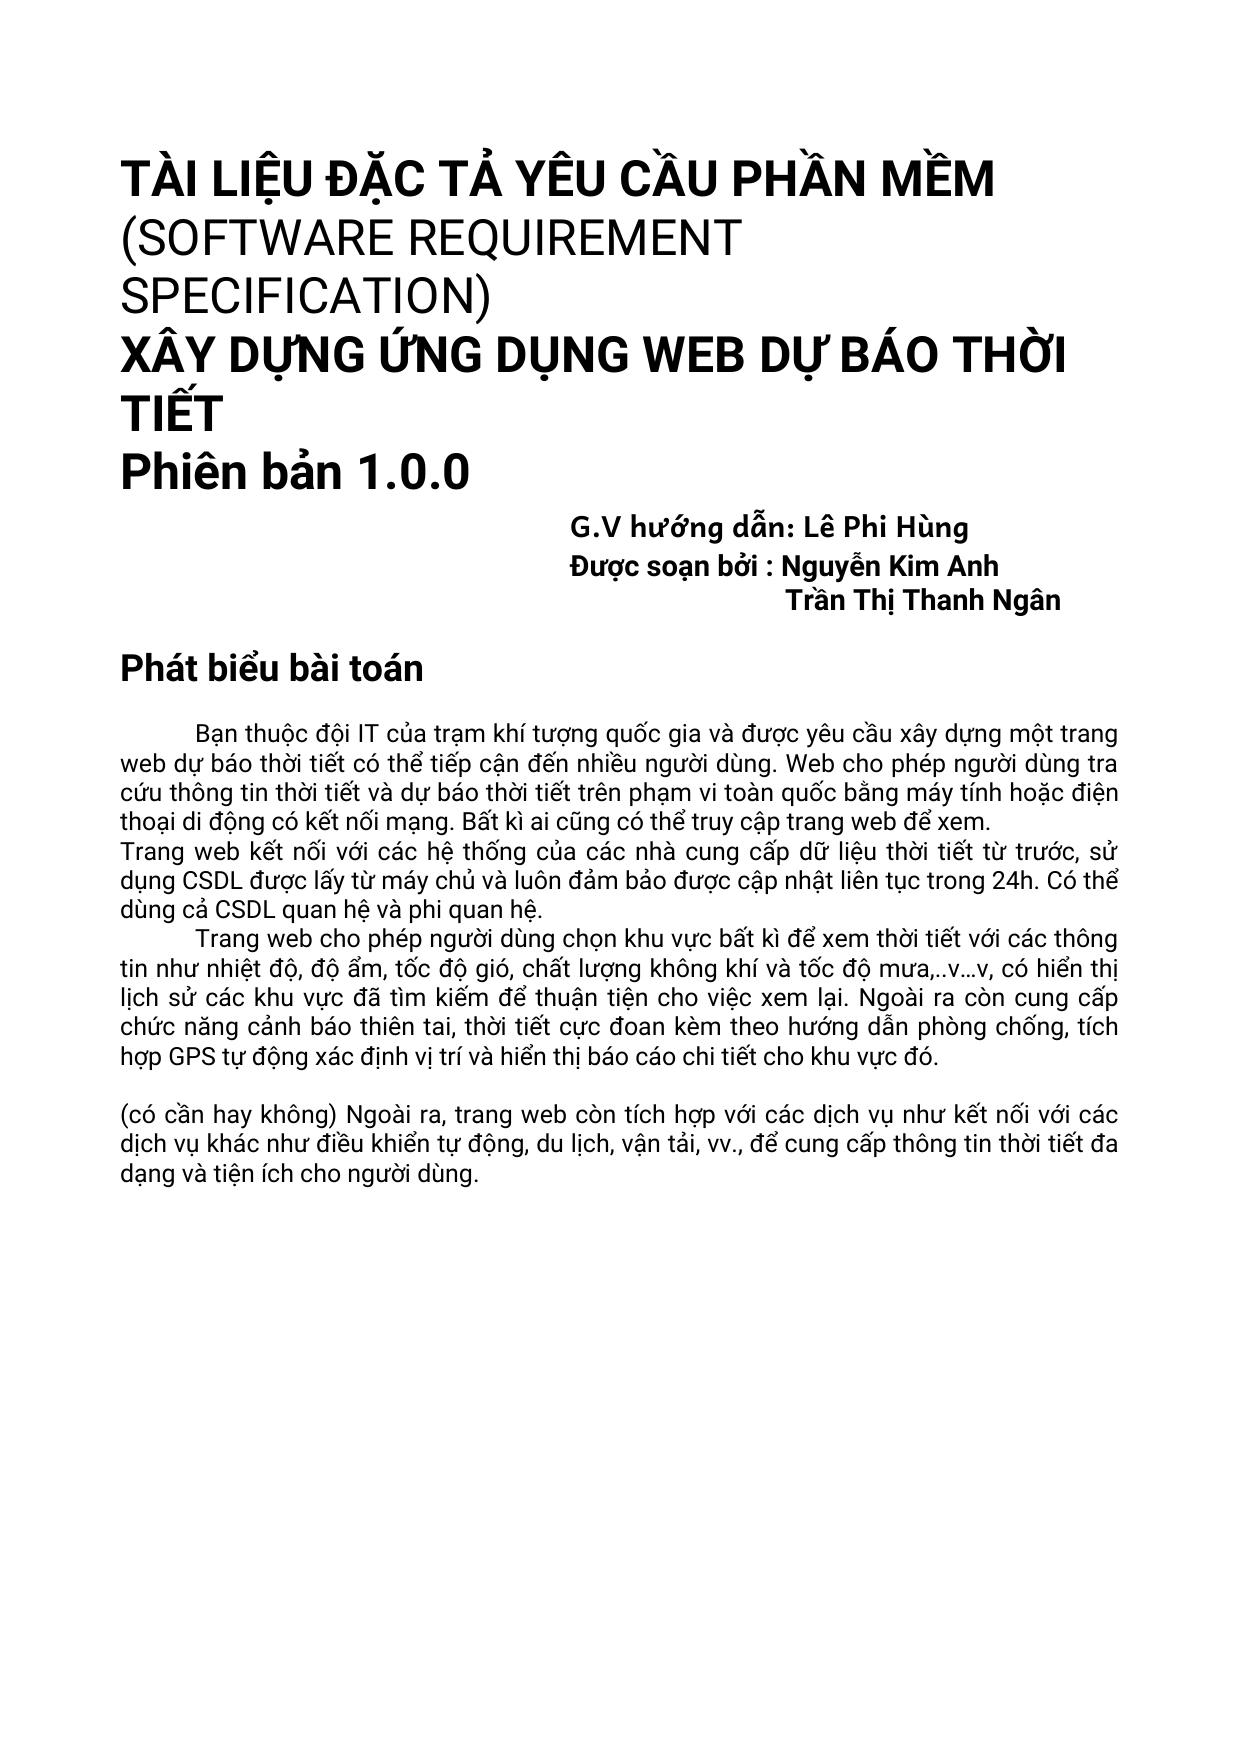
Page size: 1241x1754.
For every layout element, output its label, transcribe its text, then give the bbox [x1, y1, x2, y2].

text Trang web kết nối với các hệ thống của các nhà cung cấp dữ liệu thời tiết từ trước, sử dụng CSDL được lấy từ máy chủ và luôn đảm bảo được cập nhật liên tục trong 24h. Có thể dùng cả CSDL quan hệ và phi quan hệ. [120, 837, 1120, 924]
text (SOFTWARE REQUIREMENT SPECIFICATION) [120, 209, 1120, 326]
text Được soạn bởi : Nguyễn Kim Anh [570, 549, 1120, 583]
text Trang web cho phép người dùng chọn khu vực bất kì để xem thời tiết với các thông tin như nhiệt độ, độ ẩm, tốc độ gió, chất lượng không khí và tốc độ mưa,..v…v, có hiển thị lịch sử các khu vực đã tìm kiếm để thuận tiện cho việc xem lại. Ngoài ra còn cung cấp chức năng cảnh báo thiên tai, thời tiết cực đoan kèm theo hướng dẫn phòng chống, tích hợp GPS tự động xác định vị trí và hiển thị báo cáo chi tiết cho khu vực đó. [120, 924, 1120, 1071]
title Phát biểu bài toán [120, 646, 1120, 690]
text Phiên bản 1.0.0 [120, 443, 1120, 502]
text Trần Thị Thanh Ngân [570, 583, 1120, 617]
title TÀI LIỆU ĐẶC TẢ YÊU CẦU PHẦN MỀM [120, 150, 1120, 209]
text Bạn thuộc đội IT của trạm khí tượng quốc gia và được yêu cầu xây dựng một trang web dự báo thời tiết có thể tiếp cận đến nhiều người dùng. Web cho phép người dùng tra cứu thông tin thời tiết và dự báo thời tiết trên phạm vi toàn quốc bằng máy tính hoặc điện thoại di động có kết nối mạng. Bất kì ai cũng có thể truy cập trang web để xem. [120, 720, 1120, 837]
text (có cần hay không) Ngoài ra, trang web còn tích hợp với các dịch vụ như kết nối với các dịch vụ khác như điều khiển tự động, du lịch, vận tải, vv., để cung cấp thông tin thời tiết đa dạng và tiện ích cho người dùng. [120, 1100, 1120, 1188]
text XÂY DỰNG ỨNG DỤNG WEB DỰ BÁO THỜI TIẾT [120, 326, 1120, 443]
